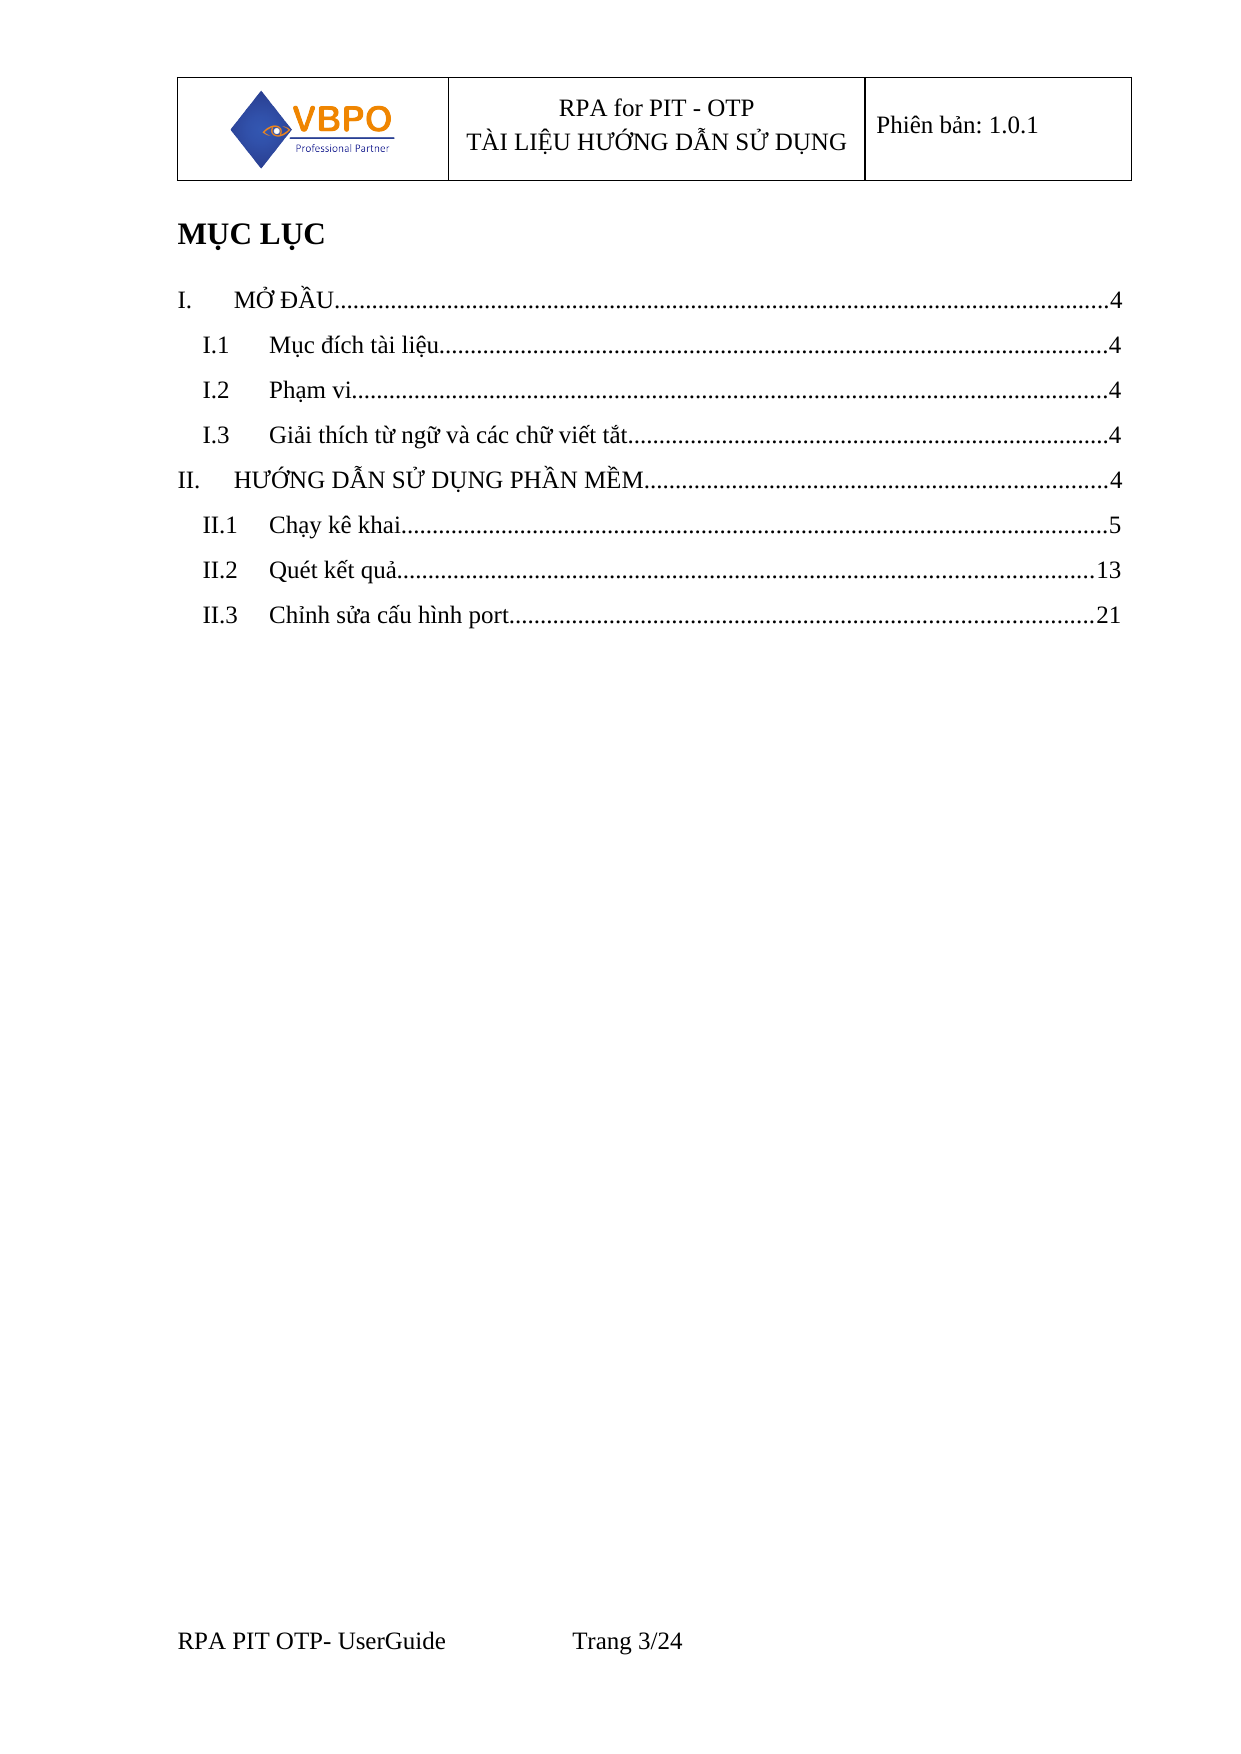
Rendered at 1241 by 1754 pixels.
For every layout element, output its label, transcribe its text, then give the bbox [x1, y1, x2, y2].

picture [230, 90, 395, 169]
text MỤC LỤC [177, 215, 1122, 251]
